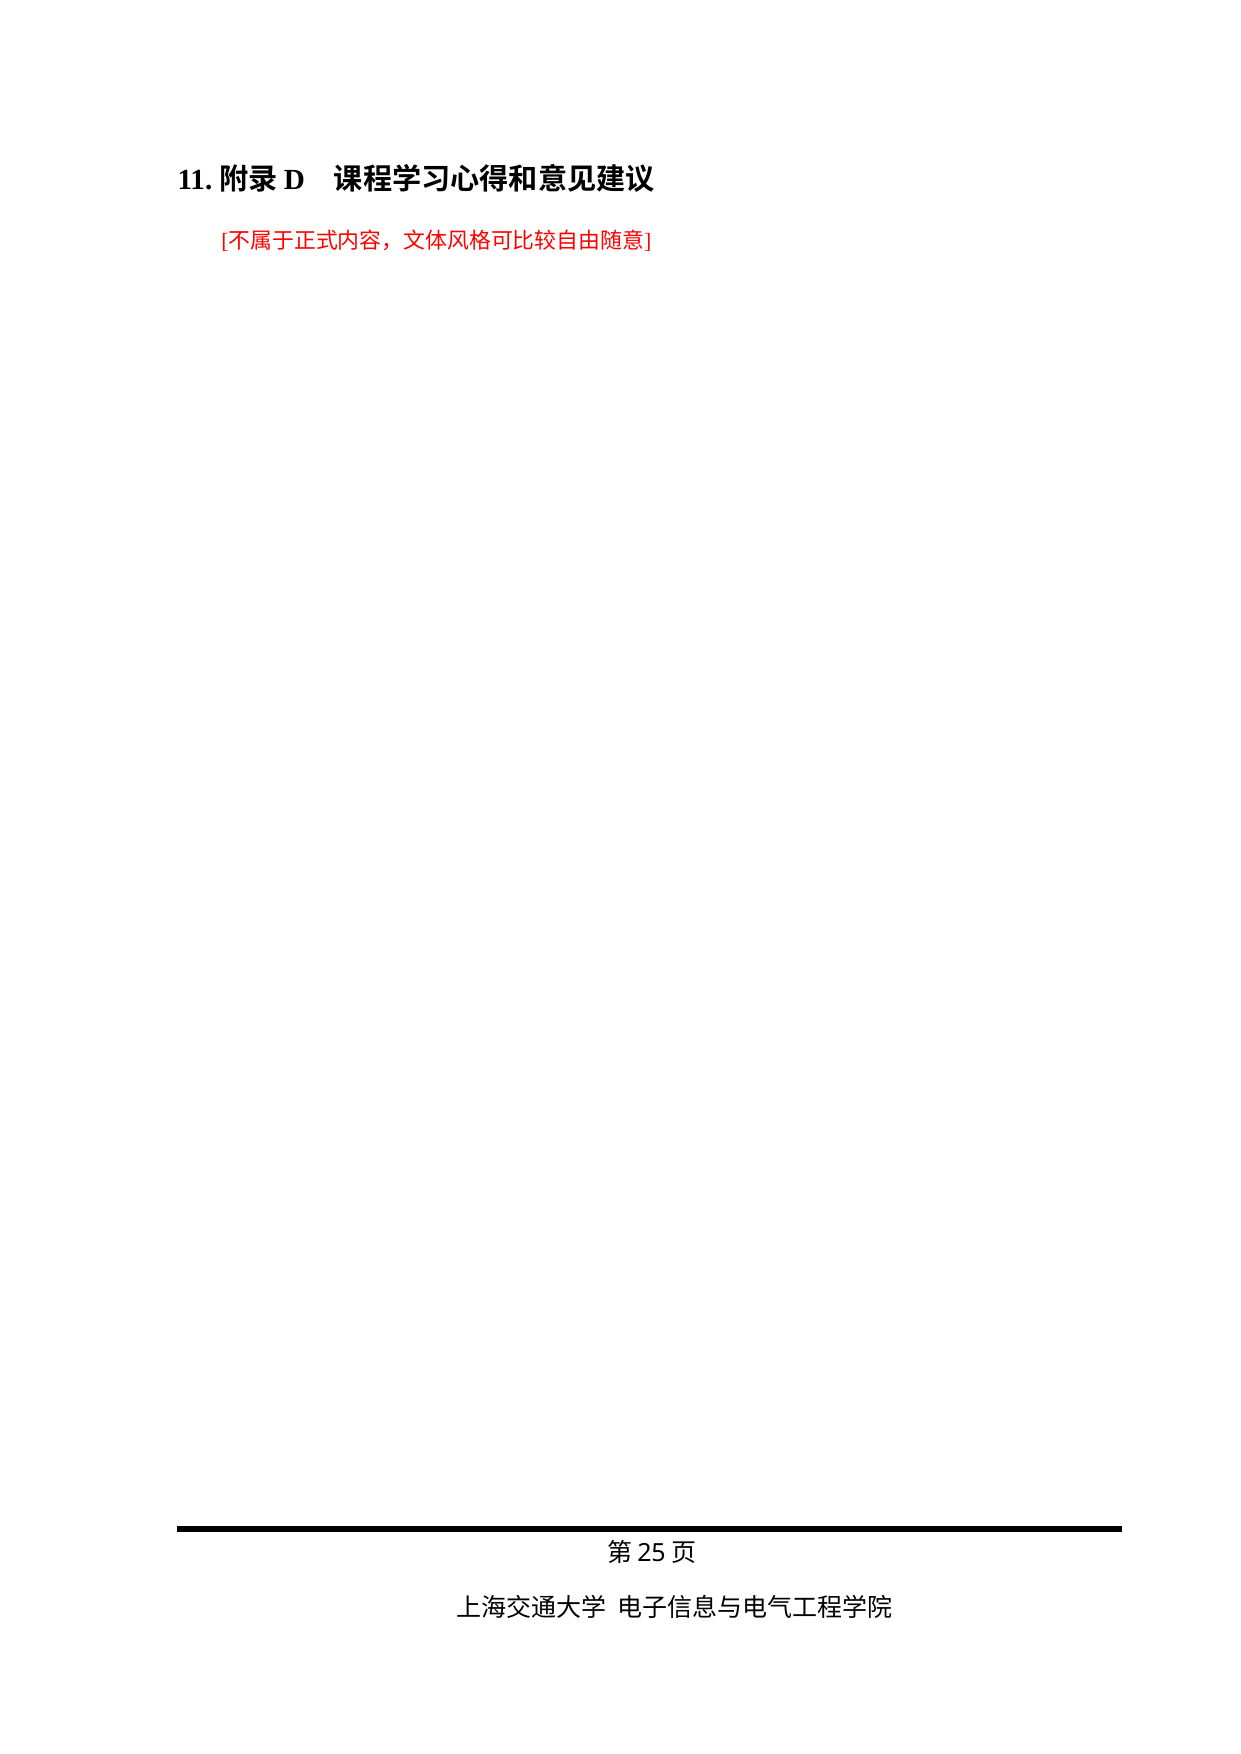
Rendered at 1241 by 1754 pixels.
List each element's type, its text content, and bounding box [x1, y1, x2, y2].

subtitle [不属于正式内容，文体风格可比较自由随意] [177, 223, 1126, 255]
subtitle 附录D 课程学习心得和意见建议 [177, 156, 1126, 198]
